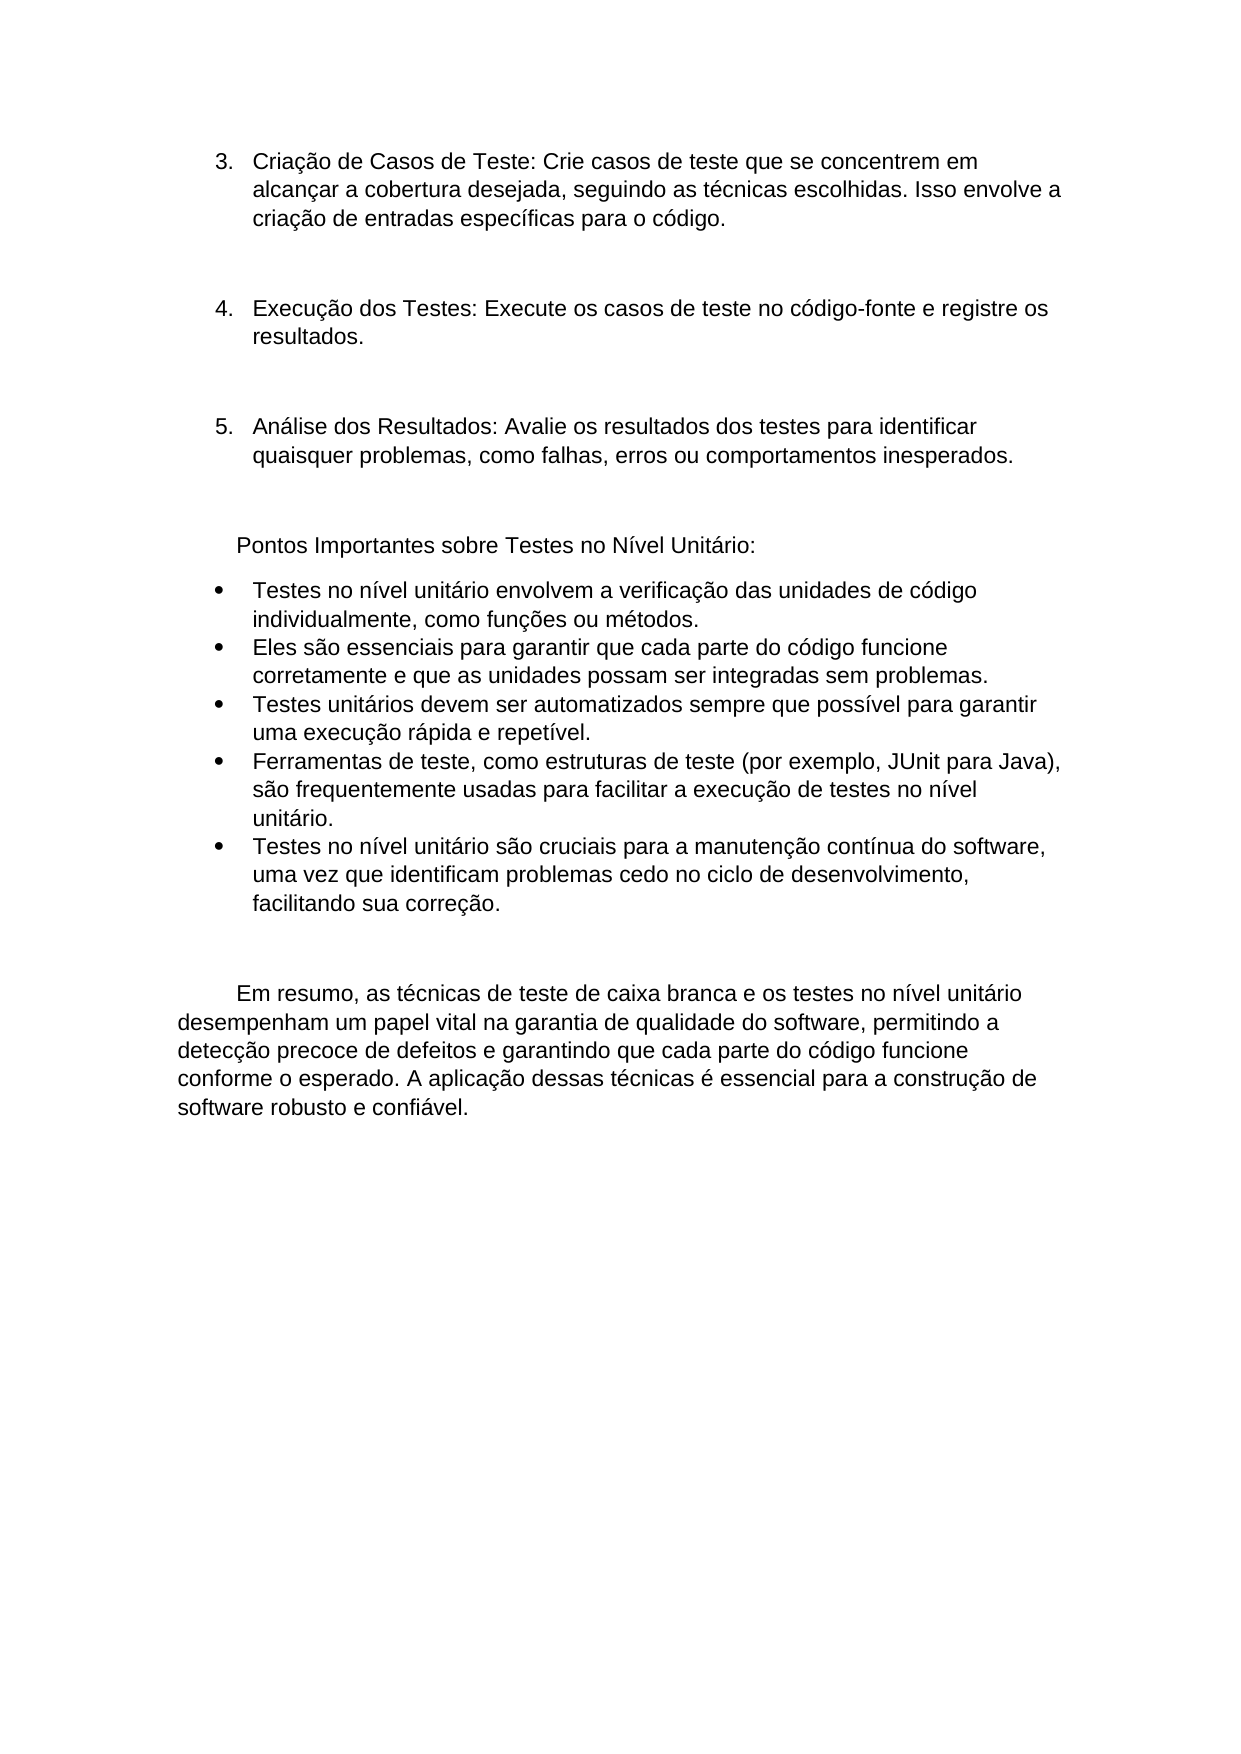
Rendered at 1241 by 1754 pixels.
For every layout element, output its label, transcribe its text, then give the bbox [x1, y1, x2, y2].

list Testes no nível unitário envolvem a verificação das unidades de código individualmente, como funções ou métodos. [215, 577, 1063, 632]
list Testes no nível unitário são cruciais para a manutenção contínua do software, uma vez que identificam problemas cedo no ciclo de desenvolvimento, facilitando sua correção. [215, 833, 1063, 916]
list Testes unitários devem ser automatizados sempre que possível para garantir uma execução rápida e repetível. [215, 691, 1063, 746]
list Ferramentas de teste, como estruturas de teste (por exemplo, JUnit para Java), são frequentemente usadas para facilitar a execução de testes no nível unitário. [215, 748, 1063, 831]
text Em resumo, as técnicas de teste de caixa branca e os testes no nível unitário desempenham um papel vital na garantia de qualidade do software, permitindo a detecção precoce de defeitos e garantindo que cada parte do código funcione conforme o esperado. A aplicação dessas técnicas é essencial para a construção de software robusto e confiável. [177, 980, 1063, 1120]
list Eles são essenciais para garantir que cada parte do código funcione corretamente e que as unidades possam ser integradas sem problemas. [215, 634, 1063, 689]
list Criação de Casos de Teste: Crie casos de teste que se concentrem em alcançar a cobertura desejada, seguindo as técnicas escolhidas. Isso envolve a criação de entradas específicas para o código. [215, 148, 1063, 231]
text Pontos Importantes sobre Testes no Nível Unitário: [177, 532, 1063, 558]
list Execução dos Testes: Execute os casos de teste no código-fonte e registre os resultados. [215, 295, 1063, 349]
list Análise dos Resultados: Avalie os resultados dos testes para identificar quaisquer problemas, como falhas, erros ou comportamentos inesperados. [215, 413, 1063, 468]
